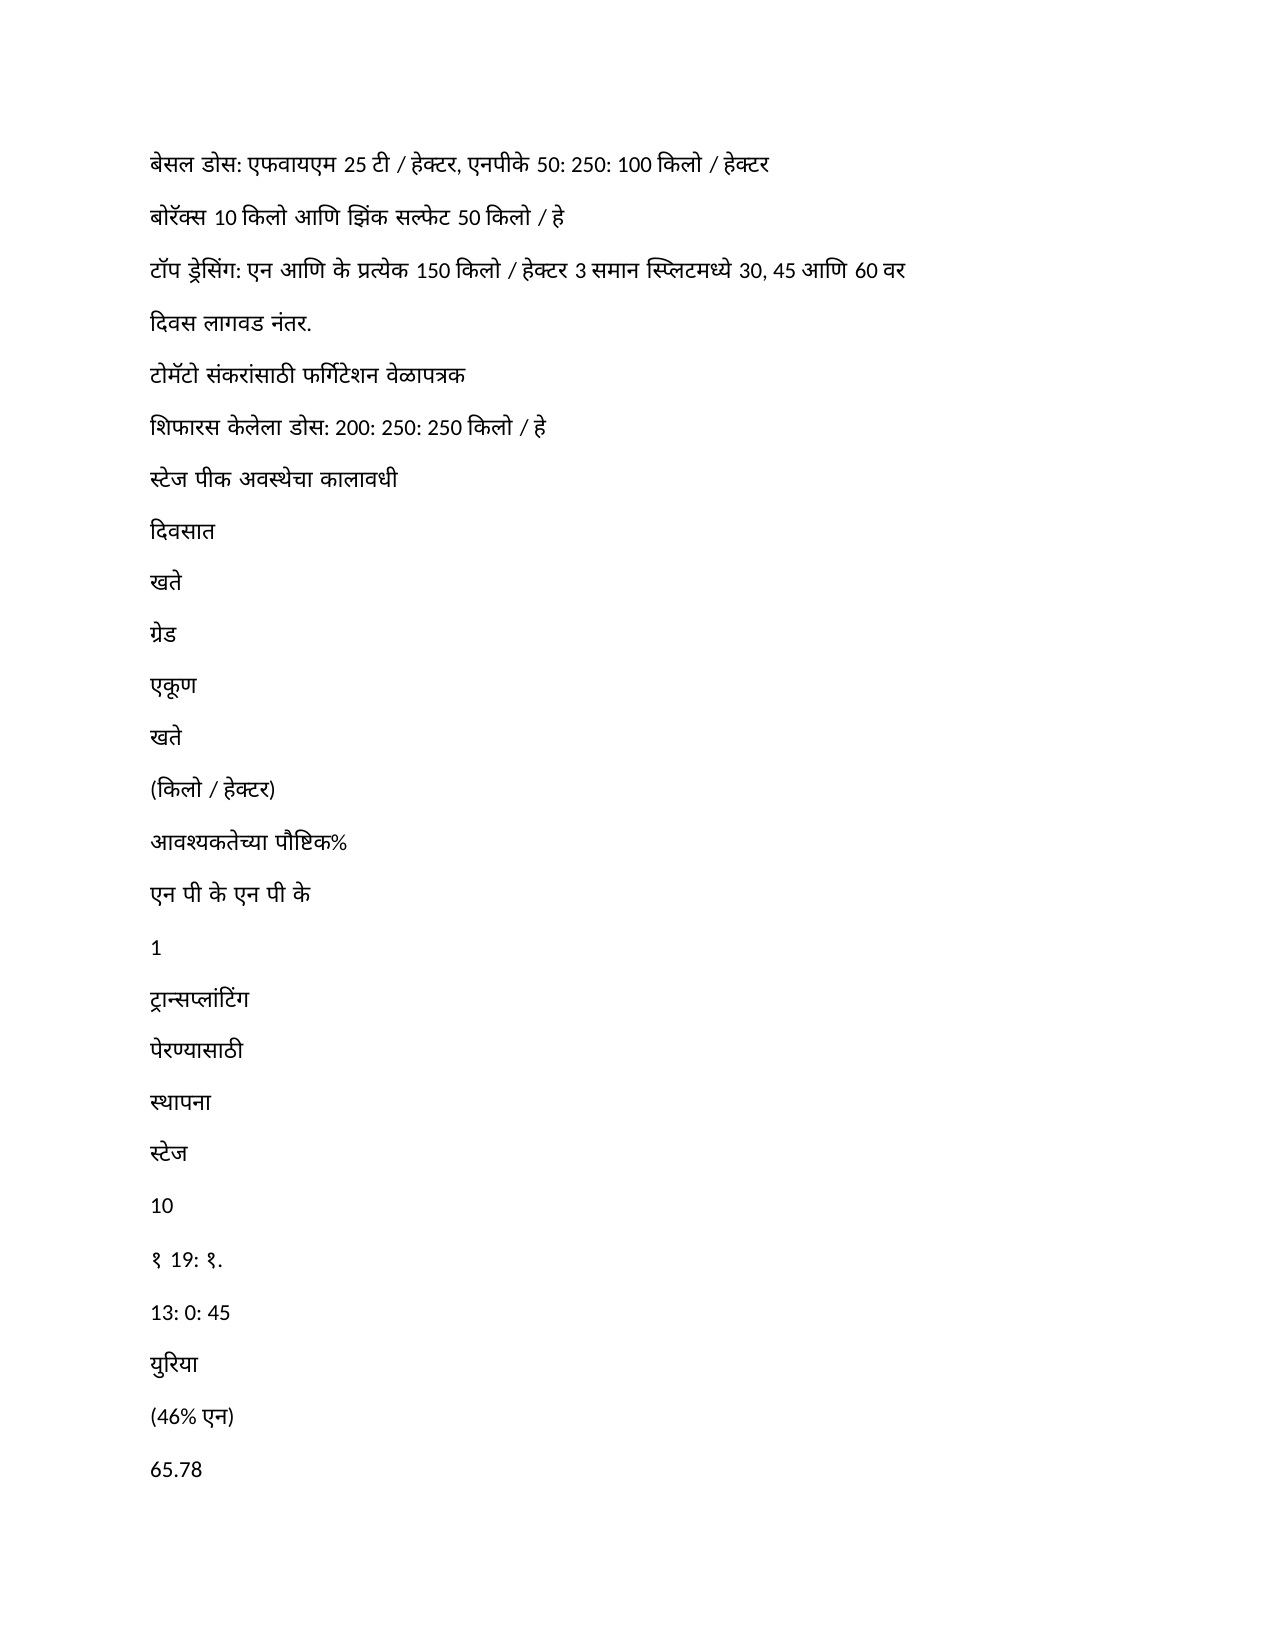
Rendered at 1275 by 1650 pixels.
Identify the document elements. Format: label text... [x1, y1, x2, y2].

text 1 [150, 933, 1125, 961]
text (46% एन) [150, 1402, 1125, 1430]
text आवश्यकतेच्या पौष्टिक% [150, 828, 1125, 856]
text (किलो / हेक्टर) [150, 775, 1125, 803]
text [150, 203, 1125, 231]
text युरिया [161, 1351, 1125, 1377]
text एकूण [150, 672, 1125, 699]
text खते [150, 569, 1125, 596]
text दिवस लागवड नंतर. [150, 309, 1125, 337]
text स्टेज [150, 1140, 1125, 1167]
text स्थापना [150, 1089, 1125, 1115]
text 13: 0: 45 [150, 1298, 1125, 1326]
text बेसल डोस: एफवायएम 25 टी / हेक्टर, एनपीके 50: 250: 100 किलो / हेक्टर [150, 150, 1125, 178]
text १ 19: १. [150, 1245, 1125, 1273]
text ग्रेड [150, 621, 1125, 648]
text 65.78 [150, 1455, 1125, 1483]
text एन पी के एन पी के [150, 881, 1125, 908]
text खते [150, 724, 1125, 751]
text टोमॅटो संकरांसाठी फर्गिटेशन वेळापत्रक [150, 362, 1125, 389]
text 10 [150, 1192, 1125, 1220]
text पेरण्यासाठी [150, 1037, 1125, 1064]
text शिफारस केलेला डोस: 200: 250: 250 किलो / हे [150, 413, 1125, 442]
text स्टेज पीक अवस्थेचा कालावधी [150, 467, 1125, 493]
text दिवसात [150, 518, 1125, 545]
text टॉप ड्रेसिंग: एन आणि के प्रत्येक 150 किलो / हेक्टर 3 समान स्प्लिटमध्ये 30, 45 आणि 60 वर [150, 256, 1125, 284]
text ट्रान्सप्लांटिंग [153, 986, 1125, 1012]
